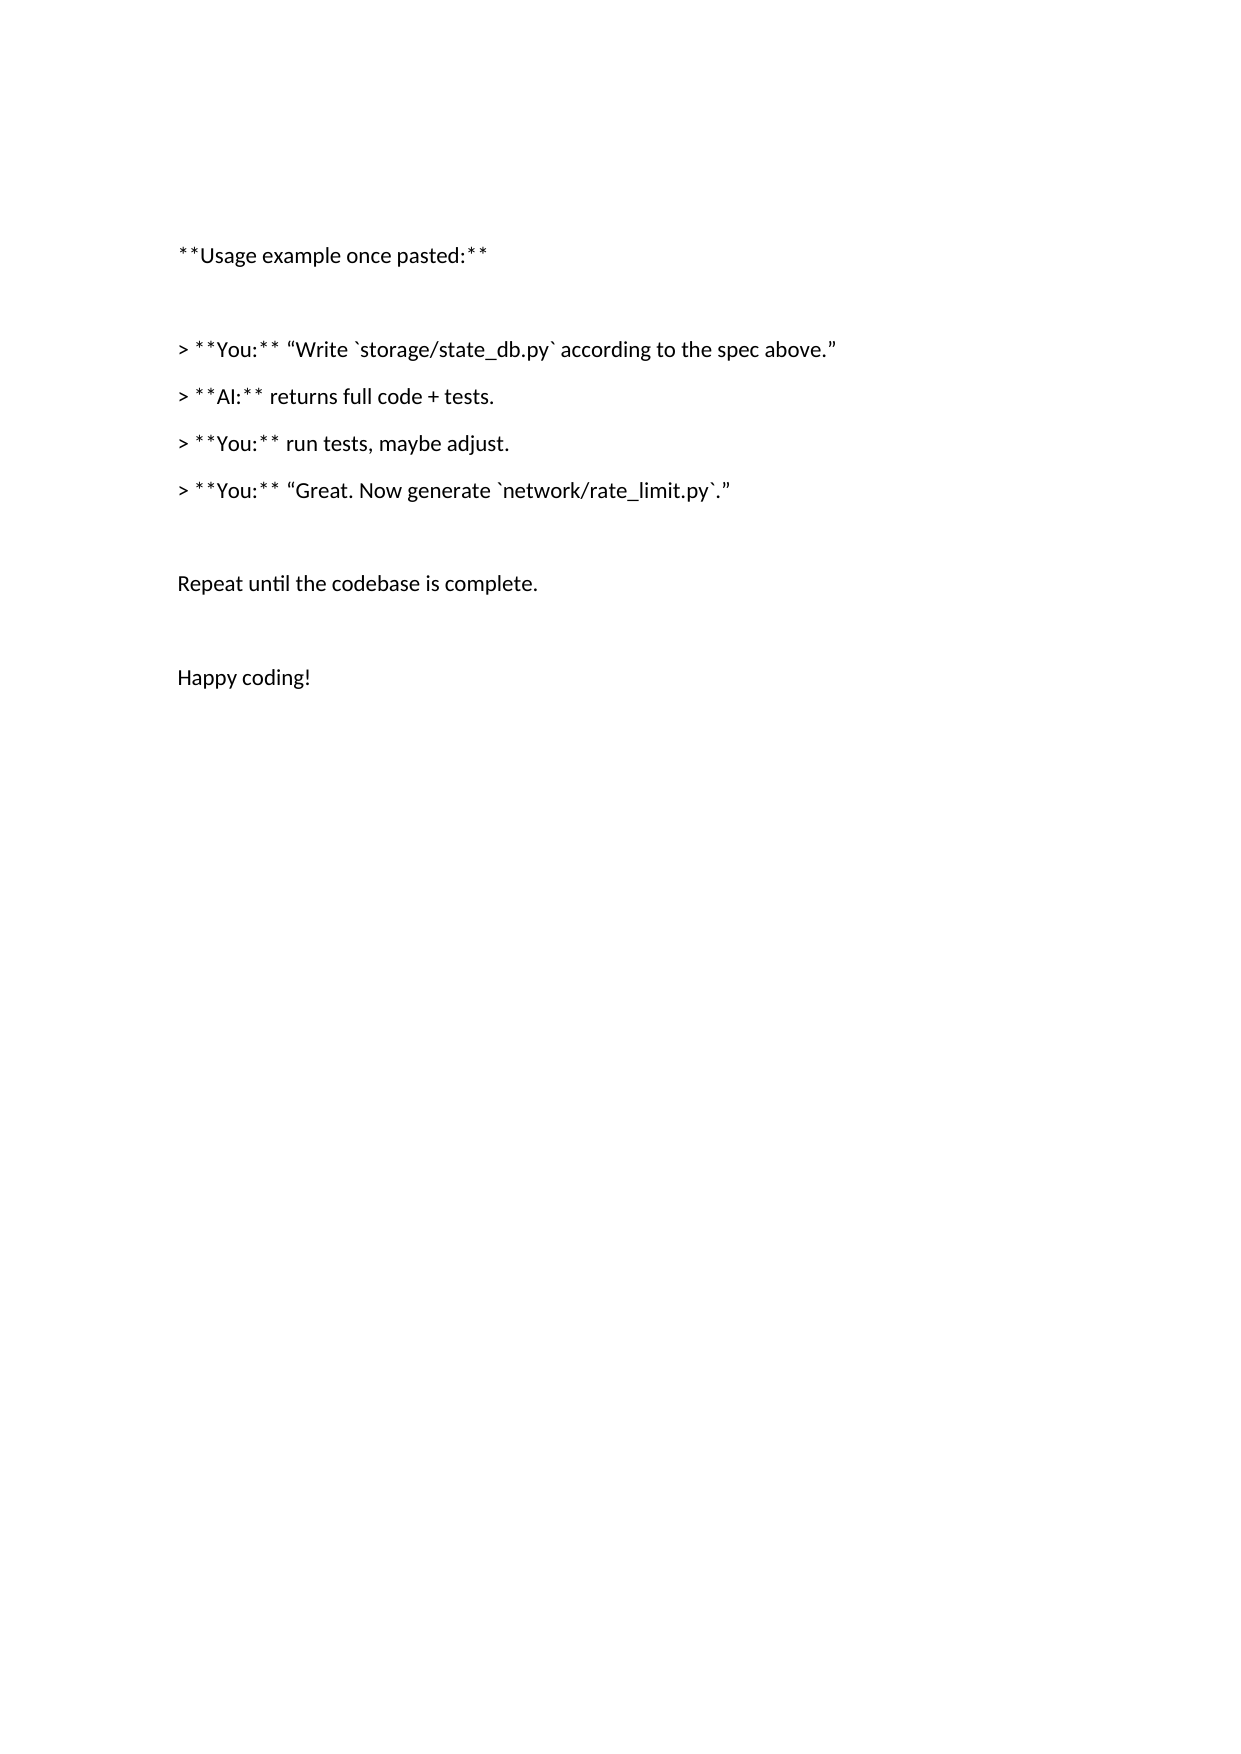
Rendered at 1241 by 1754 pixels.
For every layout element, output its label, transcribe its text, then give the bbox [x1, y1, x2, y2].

text > **You:** “Write `storage/state_db.py` according to the spec above.” [177, 335, 1063, 363]
text > **AI:** returns full code + tests. [177, 382, 1063, 410]
text > **You:** “Great. Now generate `network/rate_limit.py`.” [177, 476, 1063, 504]
text Happy coding! [177, 663, 1063, 691]
text **Usage example once pasted:** [177, 241, 1063, 269]
text Repeat until the codebase is complete. [177, 569, 1063, 597]
text > **You:** run tests, maybe adjust. [177, 429, 1063, 457]
